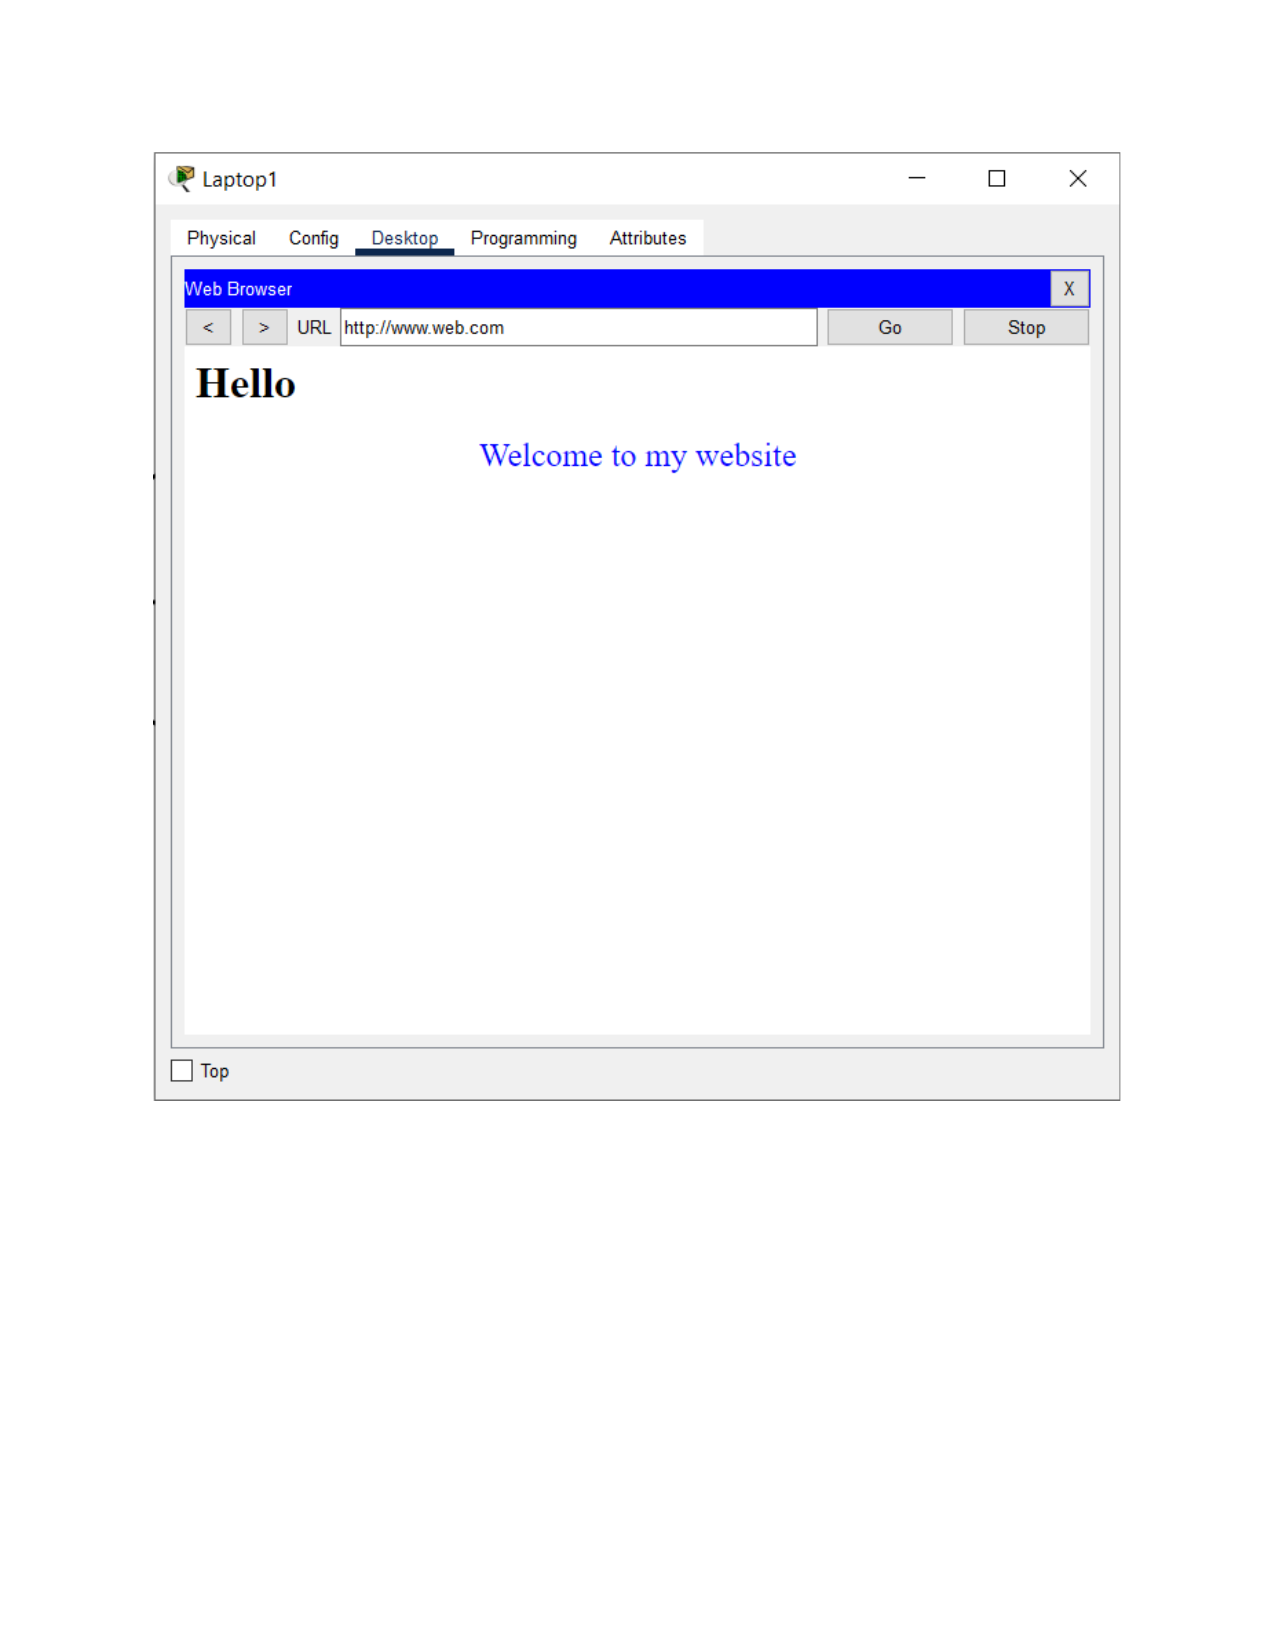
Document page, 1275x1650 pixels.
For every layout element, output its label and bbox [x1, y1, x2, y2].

picture [153, 152, 1121, 1101]
